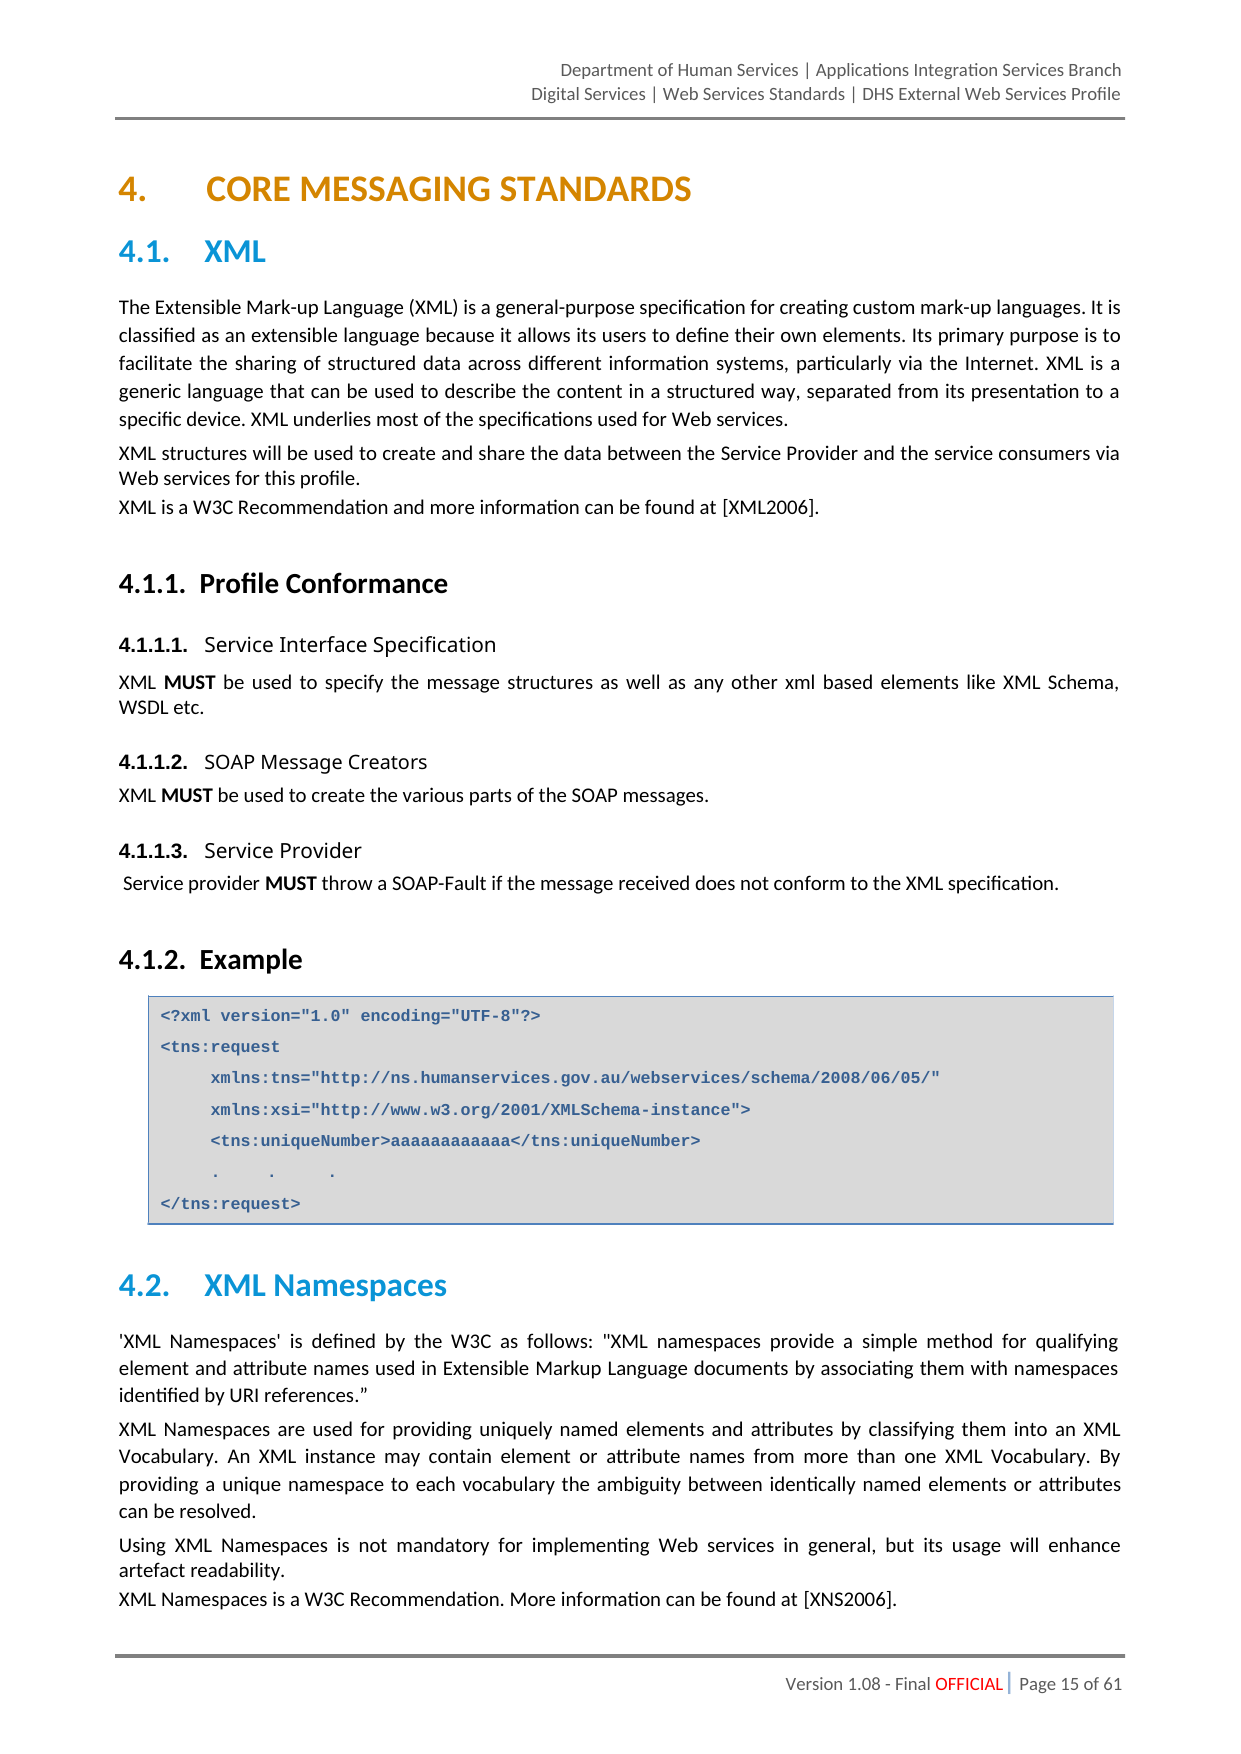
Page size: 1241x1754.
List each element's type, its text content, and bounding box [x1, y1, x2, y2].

text XML Namespaces are used for providing uniquely named elements and attributes by classifying them into an XML Vocabulary. An XML instance may contain element or attribute names from more than one XML Vocabulary. By providing a unique namespace to each vocabulary the ambiguity between identically named elements or attributes can be resolved. [119, 1416, 1123, 1524]
text XML Namespaces is a W3C Recommendation. More information can be found at [XNS2006]. [119, 1586, 1123, 1612]
text 4.1.2. Example [119, 941, 1123, 977]
text <?xml version="1.0" encoding="UTF-8"?> [160, 1007, 1123, 1026]
text Using XML Namespaces is not mandatory for implementing Web services in general, but its usage will enhance artefact readability. [119, 1532, 1123, 1582]
text 4.1.1.3. Service Provider [119, 836, 1123, 864]
text XML MUST be used to create the various parts of the SOAP messages. [119, 782, 1123, 807]
text xmlns:tns="http://ns.humanservices.gov.au/webservices/schema/2008/06/05/" [210, 1070, 1123, 1089]
text Department of Human Services | Applications Integration Services Branch [560, 59, 1123, 82]
text <tns:request [160, 1038, 1123, 1057]
text 'XML Namespaces' is defined by the W3C as follows: "XML namespaces provide a simple method for qualifying element and attribute names used in Extensible Markup Language documents by associating them with namespaces identified by URI references.” [119, 1329, 1121, 1407]
picture [115, 1654, 1126, 1658]
text XML is a W3C Recommendation and more information can be found at [XML2006]. [119, 494, 1123, 519]
text 4.1.1. Profile Conformance [119, 565, 1123, 601]
text </tns:request> [160, 1195, 1123, 1214]
text Version 1.08 - Final OFFICIAL| Page 15 of 61 [785, 1666, 1123, 1696]
text . . . [210, 1164, 1123, 1183]
text The Extensible Mark-up Language (XML) is a general-purpose specification for creating custom mark-up languages. It is classified as an extensible language because it allows its users to define their own elements. Its primary purpose is to facilitate the sharing of structured data across different information systems, particularly via the Internet. XML is a generic language that can be used to describe the content in a structured way, separated from its presentation to a specific device. XML underlies most of the specifications used for Web services. [119, 294, 1123, 431]
text Digital Services | Web Services Standards | DHS External Web Services Profile [531, 82, 1123, 104]
text 4.2. XML Namespaces [119, 1264, 1123, 1305]
list CORE MESSAGING STANDARDS [118, 165, 1123, 211]
text 4.1.1.2. SOAP Message Creators [119, 748, 1123, 775]
picture [147, 995, 1114, 1225]
text Service provider MUST throw a SOAP-Fault if the message received does not conform to the XML specification. [123, 870, 1123, 896]
text <tns:uniqueNumber>aaaaaaaaaaaa</tns:uniqueNumber> [210, 1133, 1123, 1151]
text xmlns:xsi="http://www.w3.org/2001/XMLSchema-instance"> [210, 1101, 1123, 1120]
text 4.1.1.1. Service Interface Specification [119, 631, 1123, 659]
text XML MUST be used to specify the message structures as well as any other xml based elements like XML Schema, WSDL etc. [119, 670, 1121, 720]
text 4.1. XML [119, 230, 1123, 271]
text XML structures will be used to create and share the data between the Service Provider and the service consumers via Web services for this profile. [119, 440, 1123, 490]
